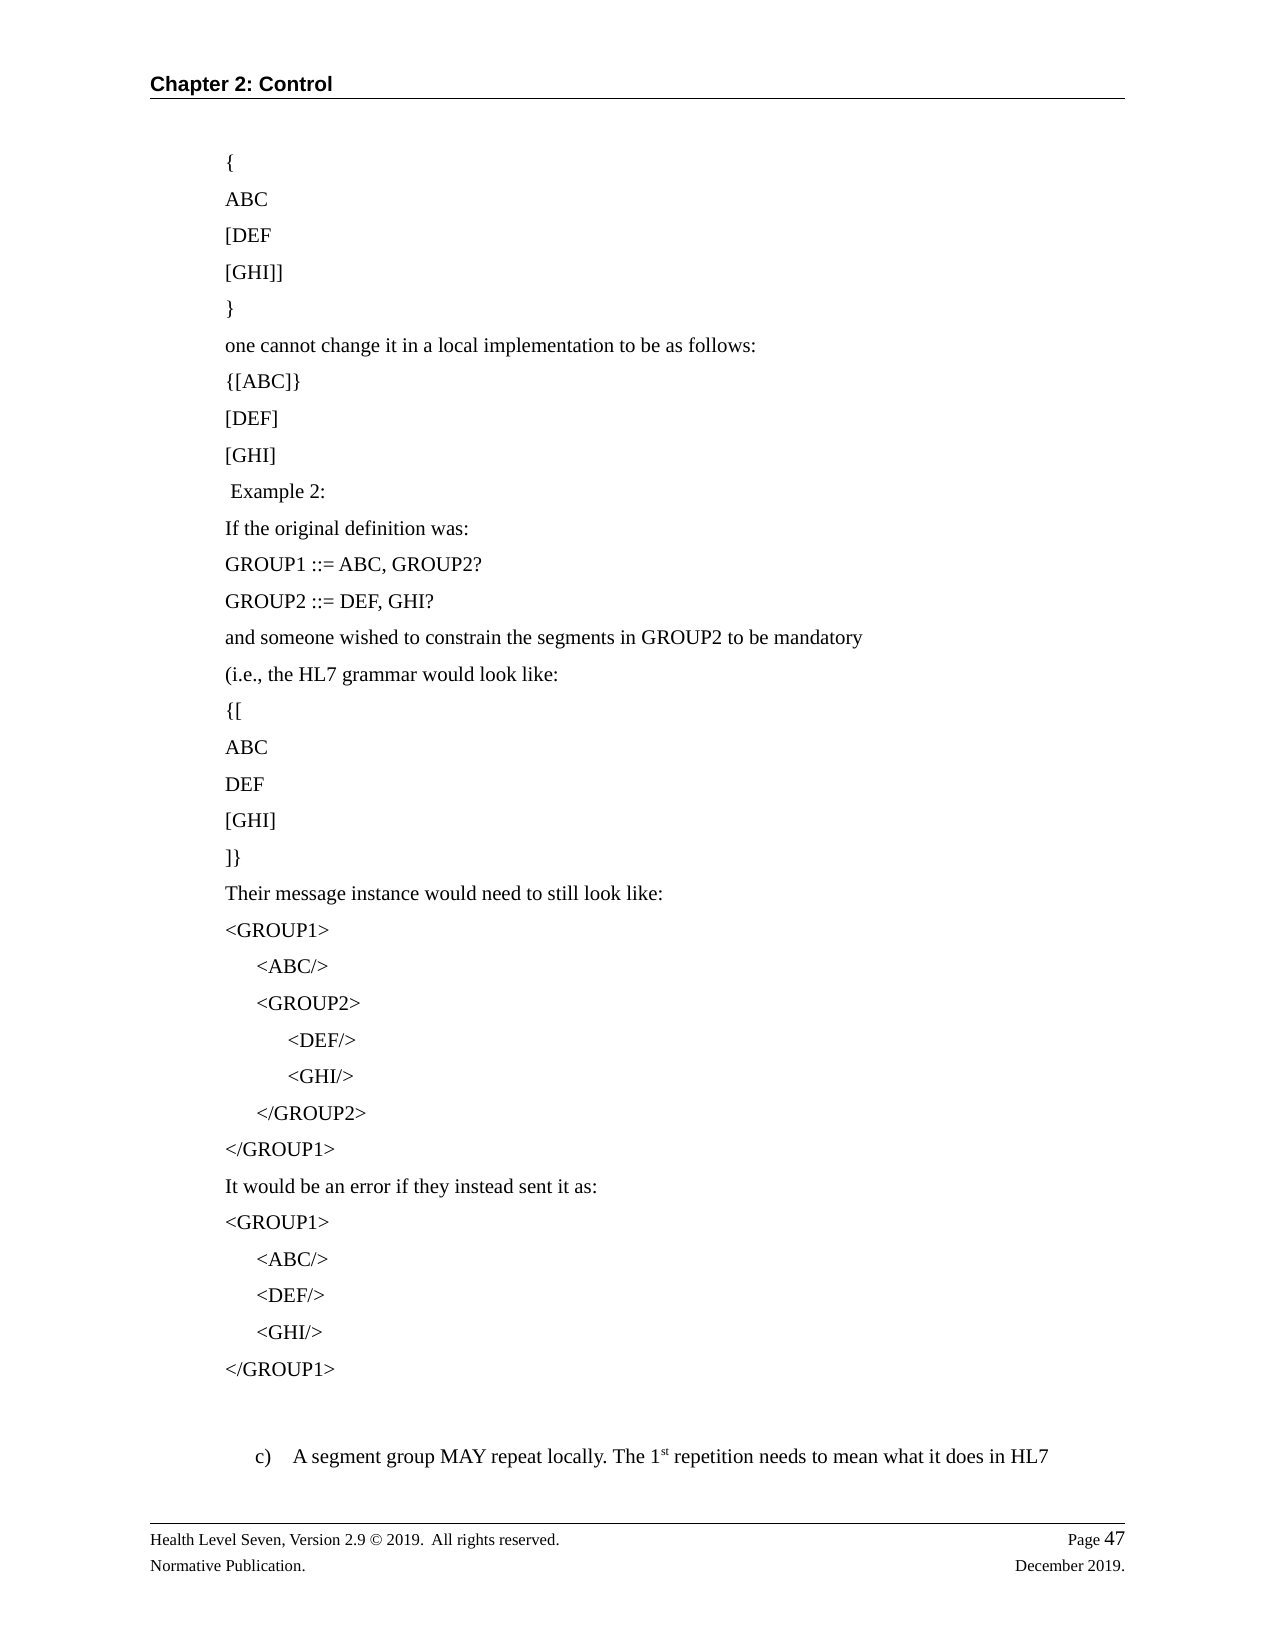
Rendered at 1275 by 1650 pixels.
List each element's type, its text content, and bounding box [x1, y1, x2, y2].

text GROUP1 ::= ABC, GROUP2? [225, 552, 1125, 576]
text ]} [225, 845, 1125, 869]
text <ABC/> [225, 1247, 1125, 1271]
text <GHI/> [225, 1320, 1125, 1344]
text [DEF] [225, 406, 1125, 430]
text ABC [225, 187, 1125, 211]
text [GHI] [225, 442, 1125, 467]
text </GROUP1> [225, 1357, 1125, 1381]
text </GROUP1> [225, 1137, 1125, 1161]
text <GROUP1> [225, 1210, 1125, 1234]
text [GHI] [225, 808, 1125, 832]
text {[ [225, 698, 1125, 722]
text <ABC/> [225, 954, 1125, 978]
text [GHI]] [225, 260, 1125, 284]
text Their message instance would need to still look like: [225, 881, 1125, 905]
text one cannot change it in a local implementation to be as follows: [225, 333, 1125, 357]
text DEF [225, 772, 1125, 796]
text <DEF/> [225, 1283, 1125, 1307]
text Example 2: [225, 479, 1125, 503]
text {[ABC]} [225, 369, 1125, 393]
text ABC [225, 735, 1125, 759]
text </GROUP2> [225, 1101, 1125, 1125]
text <GHI/> [225, 1064, 1125, 1088]
text It would be an error if they instead sent it as: [225, 1174, 1125, 1198]
list A segment group MAY repeat locally. The 1st repetition needs to mean what it does in HL7 [255, 1444, 1125, 1468]
text GROUP2 ::= DEF, GHI? [225, 589, 1125, 613]
text <DEF/> [225, 1027, 1125, 1052]
text If the original definition was: [225, 516, 1125, 540]
text [DEF [225, 223, 1125, 247]
text <GROUP1> [225, 918, 1125, 942]
text (i.e., the HL7 grammar would look like: [225, 662, 1125, 686]
text } [225, 296, 1125, 320]
text and someone wished to constrain the segments in GROUP2 to be mandatory [225, 625, 1125, 649]
text { [225, 150, 1125, 174]
text <GROUP2> [225, 991, 1125, 1015]
